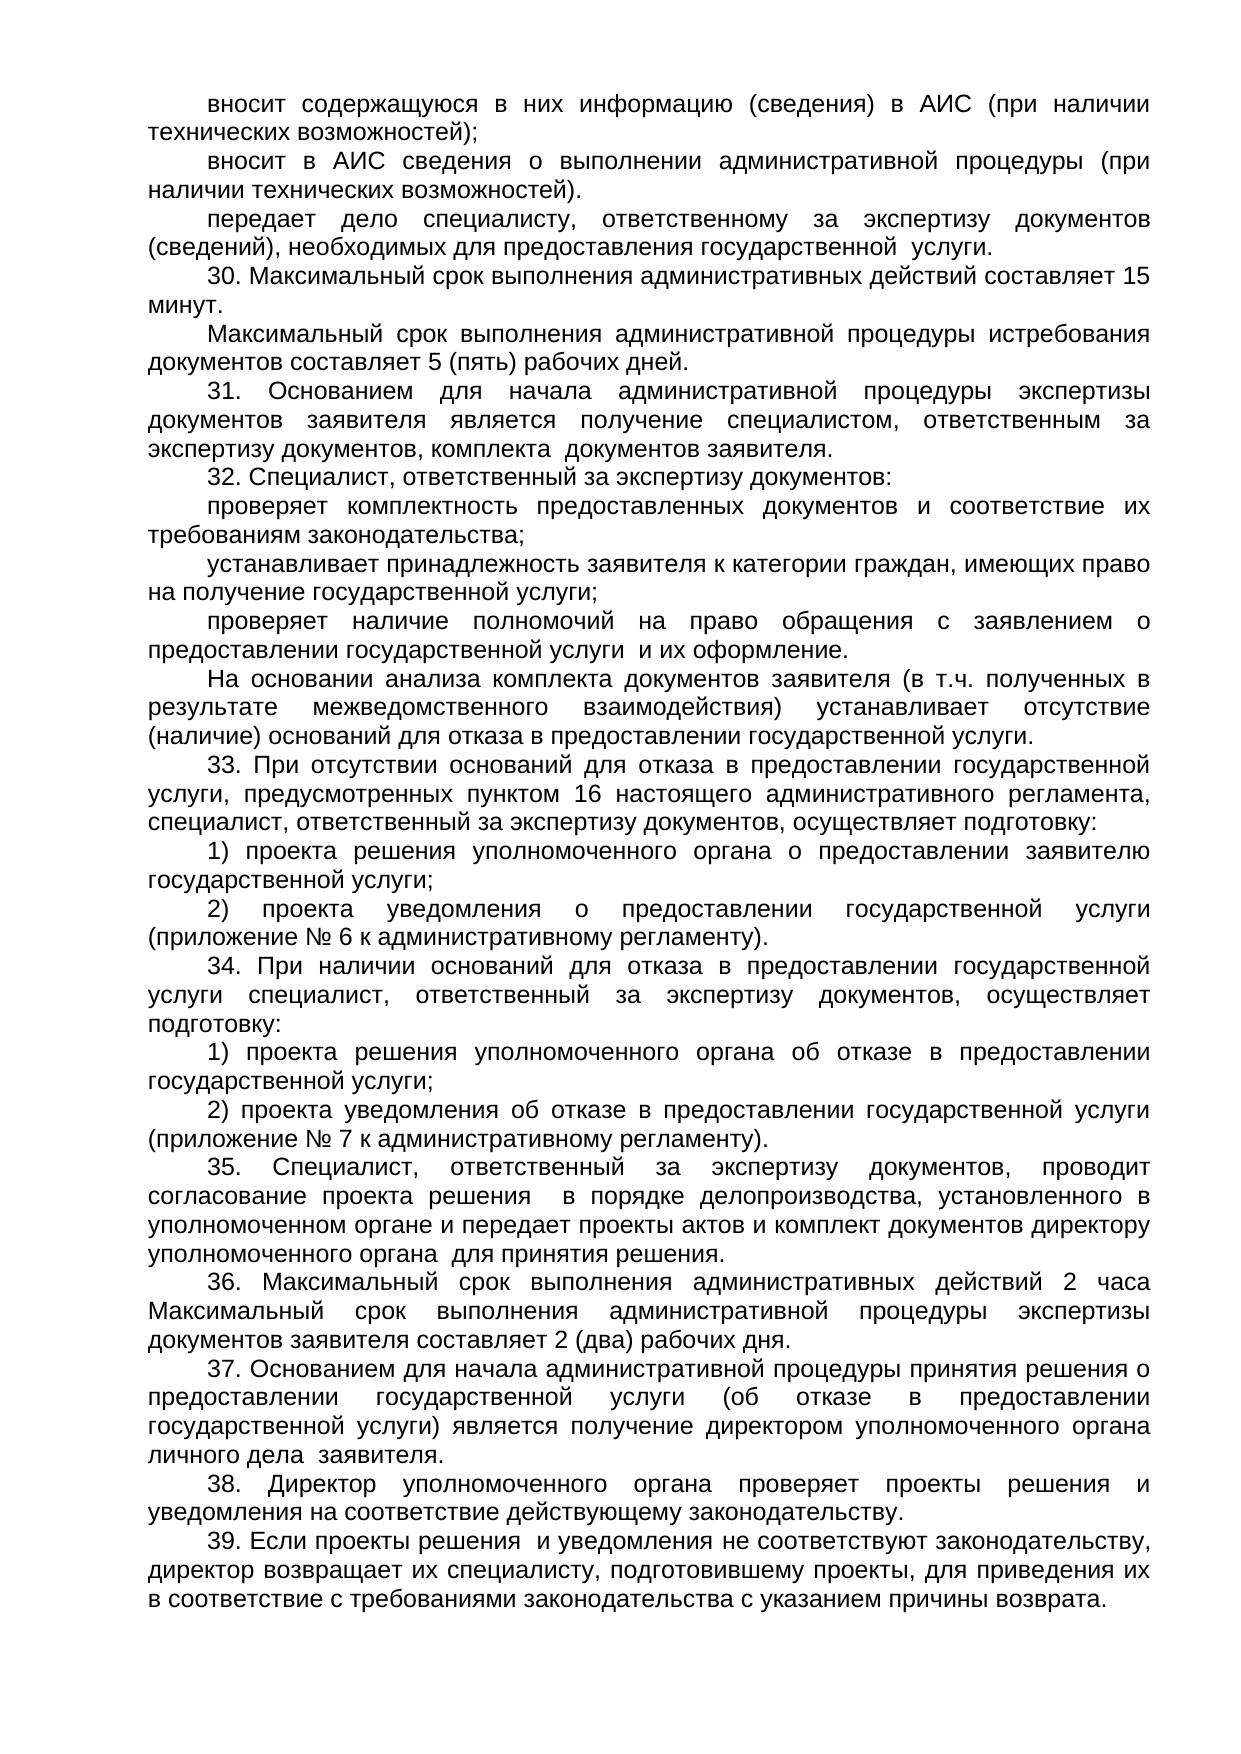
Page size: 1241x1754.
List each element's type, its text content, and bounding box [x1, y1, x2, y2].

text 33. При отсутствии оснований для отказа в предоставлении государственной услуги, предусмотренных пунктом 16 настоящего административного регламента, специалист, ответственный за экспертизу документов, осуществляет подготовку: [148, 750, 1152, 836]
text вносит содержащуюся в них информацию (сведения) в АИС (при наличии технических возможностей); [148, 89, 1152, 146]
text 2) проекта уведомления о предоставлении государственной услуги (приложение № 6 к административному регламенту). [148, 894, 1152, 951]
text проверяет комплектность предоставленных документов и соответствие их требованиям законодательства; [148, 491, 1152, 549]
text проверяет наличие полномочий на право обращения с заявлением о предоставлении государственной услуги и их оформление. [148, 606, 1152, 664]
text 2) проекта уведомления об отказе в предоставлении государственной услуги (приложение № 7 к административному регламенту). [148, 1095, 1152, 1152]
text 31. Основанием для начала административной процедуры экспертизы документов заявителя является получение специалистом, ответственным за экспертизу документов, комплекта документов заявителя. [148, 376, 1152, 462]
text На основании анализа комплекта документов заявителя (в т.ч. полученных в результате межведомственного взаимодействия) устанавливает отсутствие (наличие) оснований для отказа в предоставлении государственной услуги. [148, 664, 1152, 750]
text устанавливает принадлежность заявителя к категории граждан, имеющих право на получение государственной услуги; [148, 549, 1152, 606]
text передает дело специалисту, ответственному за экспертизу документов (сведений), необходимых для предоставления государственной услуги. [148, 204, 1152, 261]
text 34. При наличии оснований для отказа в предоставлении государственной услуги специалист, ответственный за экспертизу документов, осуществляет подготовку: [148, 951, 1152, 1037]
text 39. Если проекты решения и уведомления не соответствуют законодательству, директор возвращает их специалисту, подготовившему проекты, для приведения их в соответствие с требованиями законодательства с указанием причины возврата. [148, 1526, 1152, 1612]
text 1) проекта решения уполномоченного органа об отказе в предоставлении государственной услуги; [148, 1037, 1152, 1095]
text 36. Максимальный срок выполнения административных действий 2 часа Максимальный срок выполнения административной процедуры экспертизы документов заявителя составляет 2 (два) рабочих дня. [148, 1267, 1152, 1354]
text 30. Максимальный срок выполнения административных действий составляет 15 минут. [148, 261, 1152, 319]
text 37. Основанием для начала административной процедуры принятия решения о предоставлении государственной услуги (об отказе в предоставлении государственной услуги) является получение директором уполномоченного органа личного дела заявителя. [148, 1354, 1152, 1469]
text 32. Специалист, ответственный за экспертизу документов: [148, 462, 1152, 491]
text 38. Директор уполномоченного органа проверяет проекты решения и уведомления на соответствие действующему законодательству. [148, 1469, 1152, 1526]
text 35. Специалист, ответственный за экспертизу документов, проводит согласование проекта решения в порядке делопроизводства, установленного в уполномоченном органе и передает проекты актов и комплект документов директору уполномоченного органа для принятия решения. [148, 1152, 1152, 1267]
text Максимальный срок выполнения административной процедуры истребования документов составляет 5 (пять) рабочих дней. [148, 319, 1152, 376]
text 1) проекта решения уполномоченного органа о предоставлении заявителю государственной услуги; [148, 836, 1152, 894]
text вносит в АИС сведения о выполнении административной процедуры (при наличии технических возможностей). [148, 146, 1152, 204]
